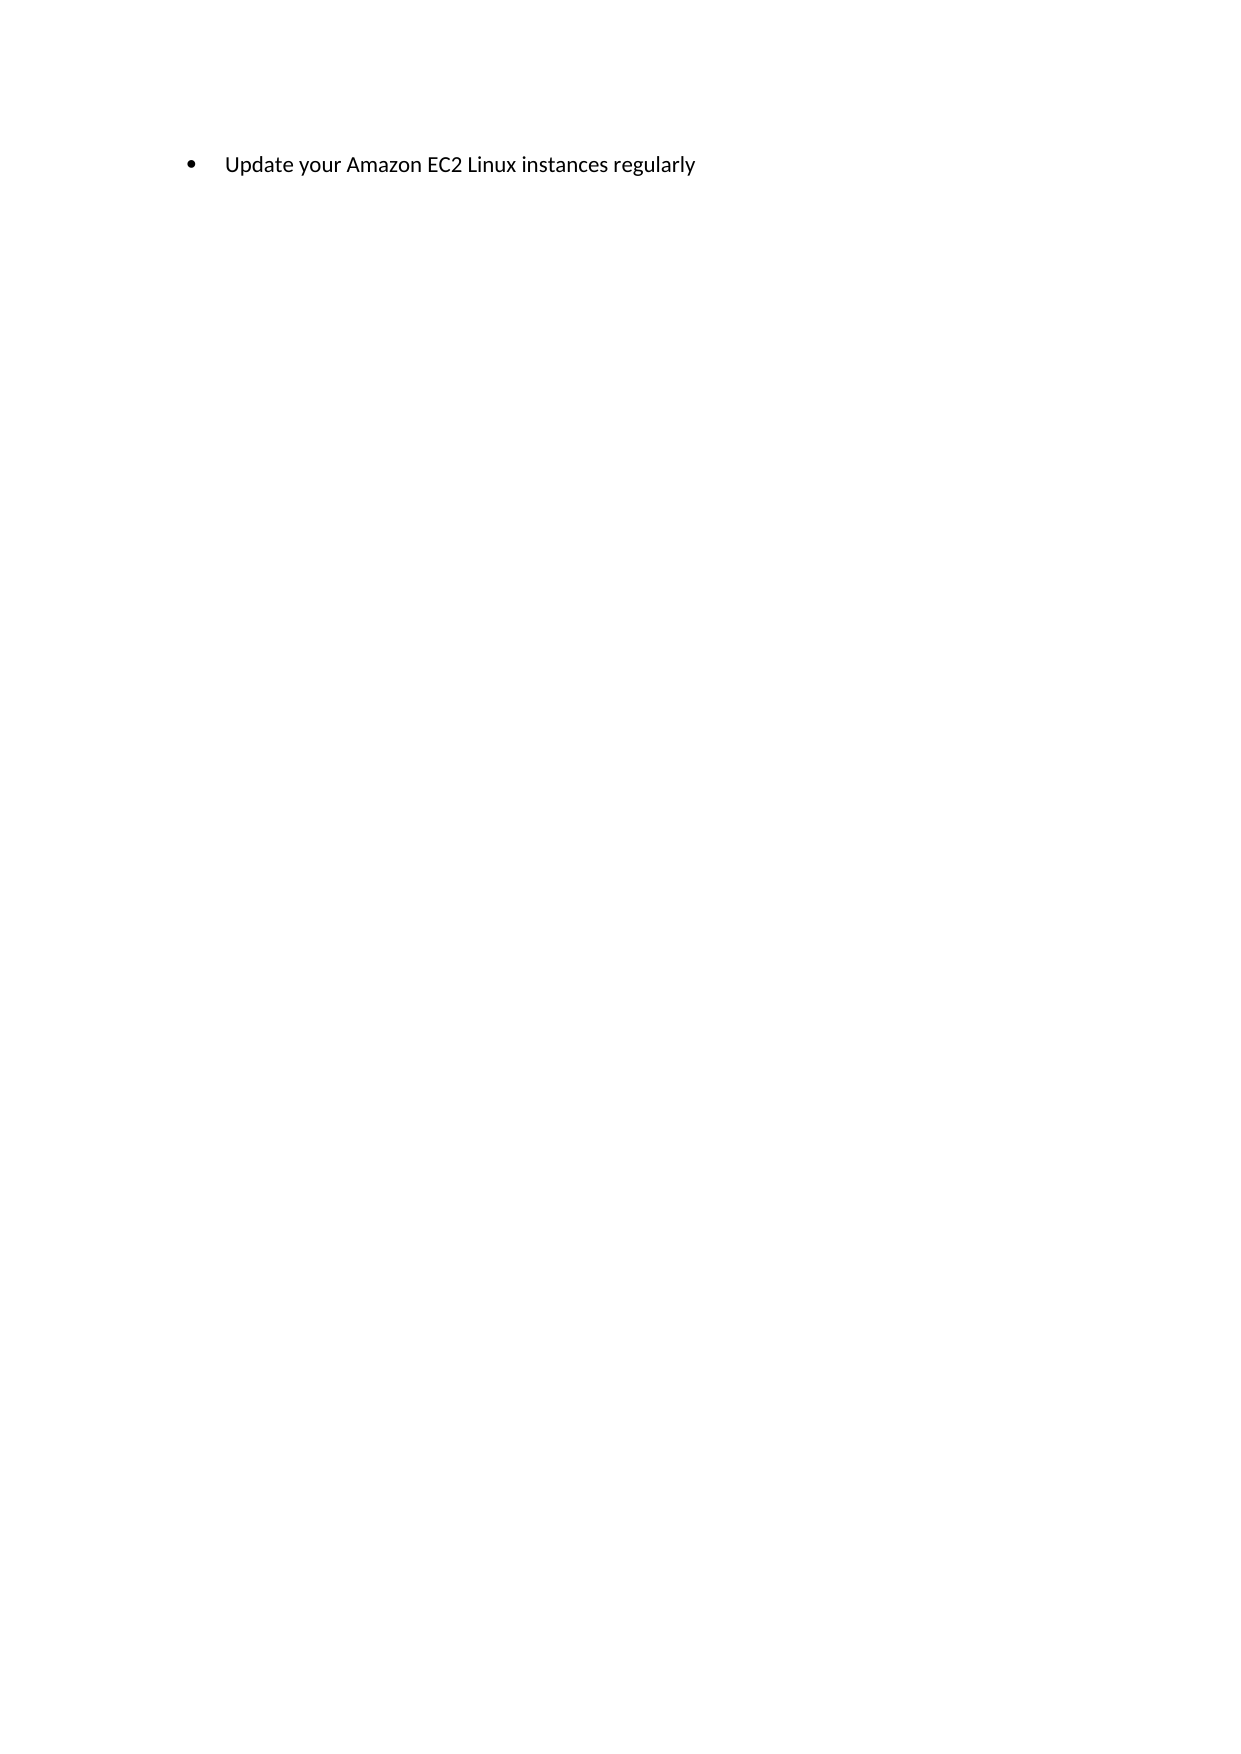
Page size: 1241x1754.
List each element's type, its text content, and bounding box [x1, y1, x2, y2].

list Update your Amazon EC2 Linux instances regularly [187, 150, 1090, 178]
